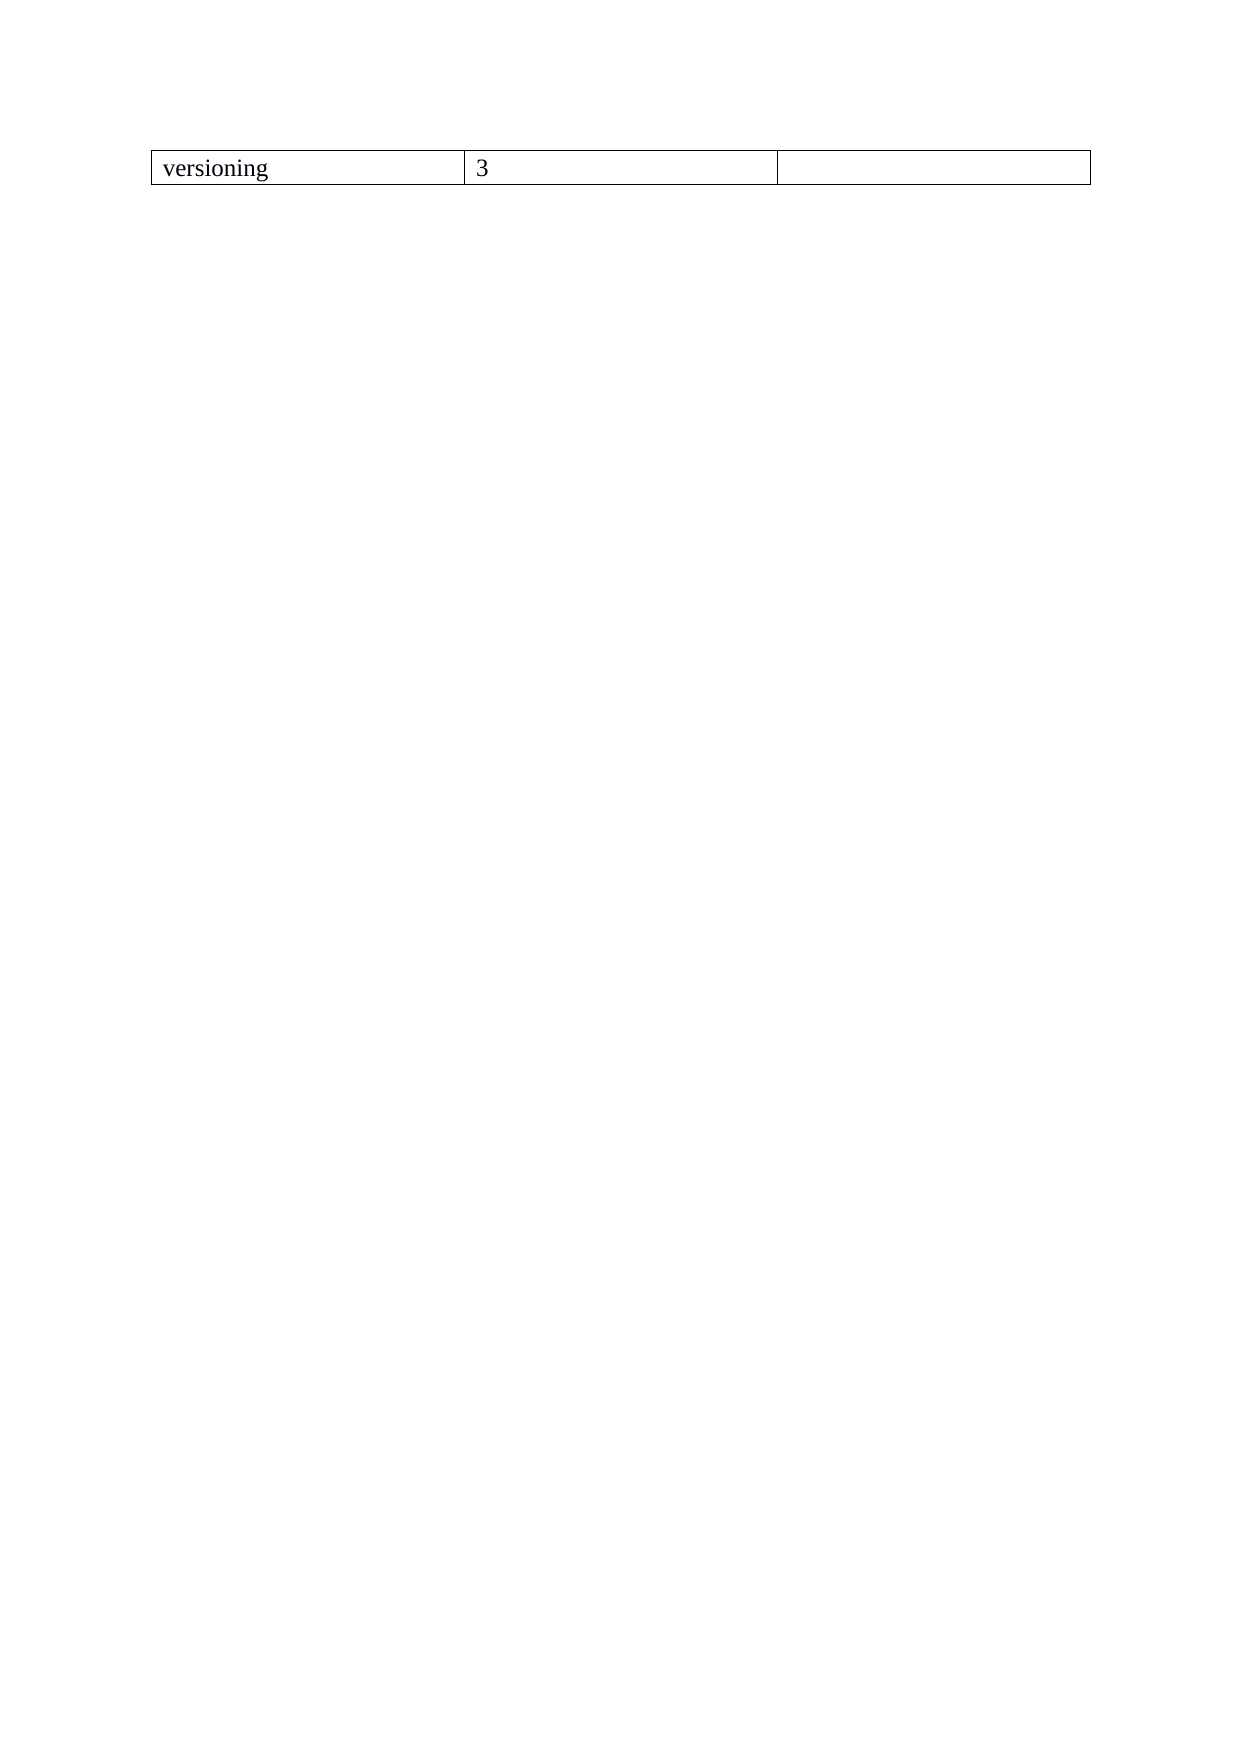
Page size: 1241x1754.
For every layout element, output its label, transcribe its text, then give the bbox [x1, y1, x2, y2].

table_cell [778, 151, 1090, 184]
table_cell 3 [465, 151, 777, 184]
table_cell versioning [152, 151, 464, 184]
